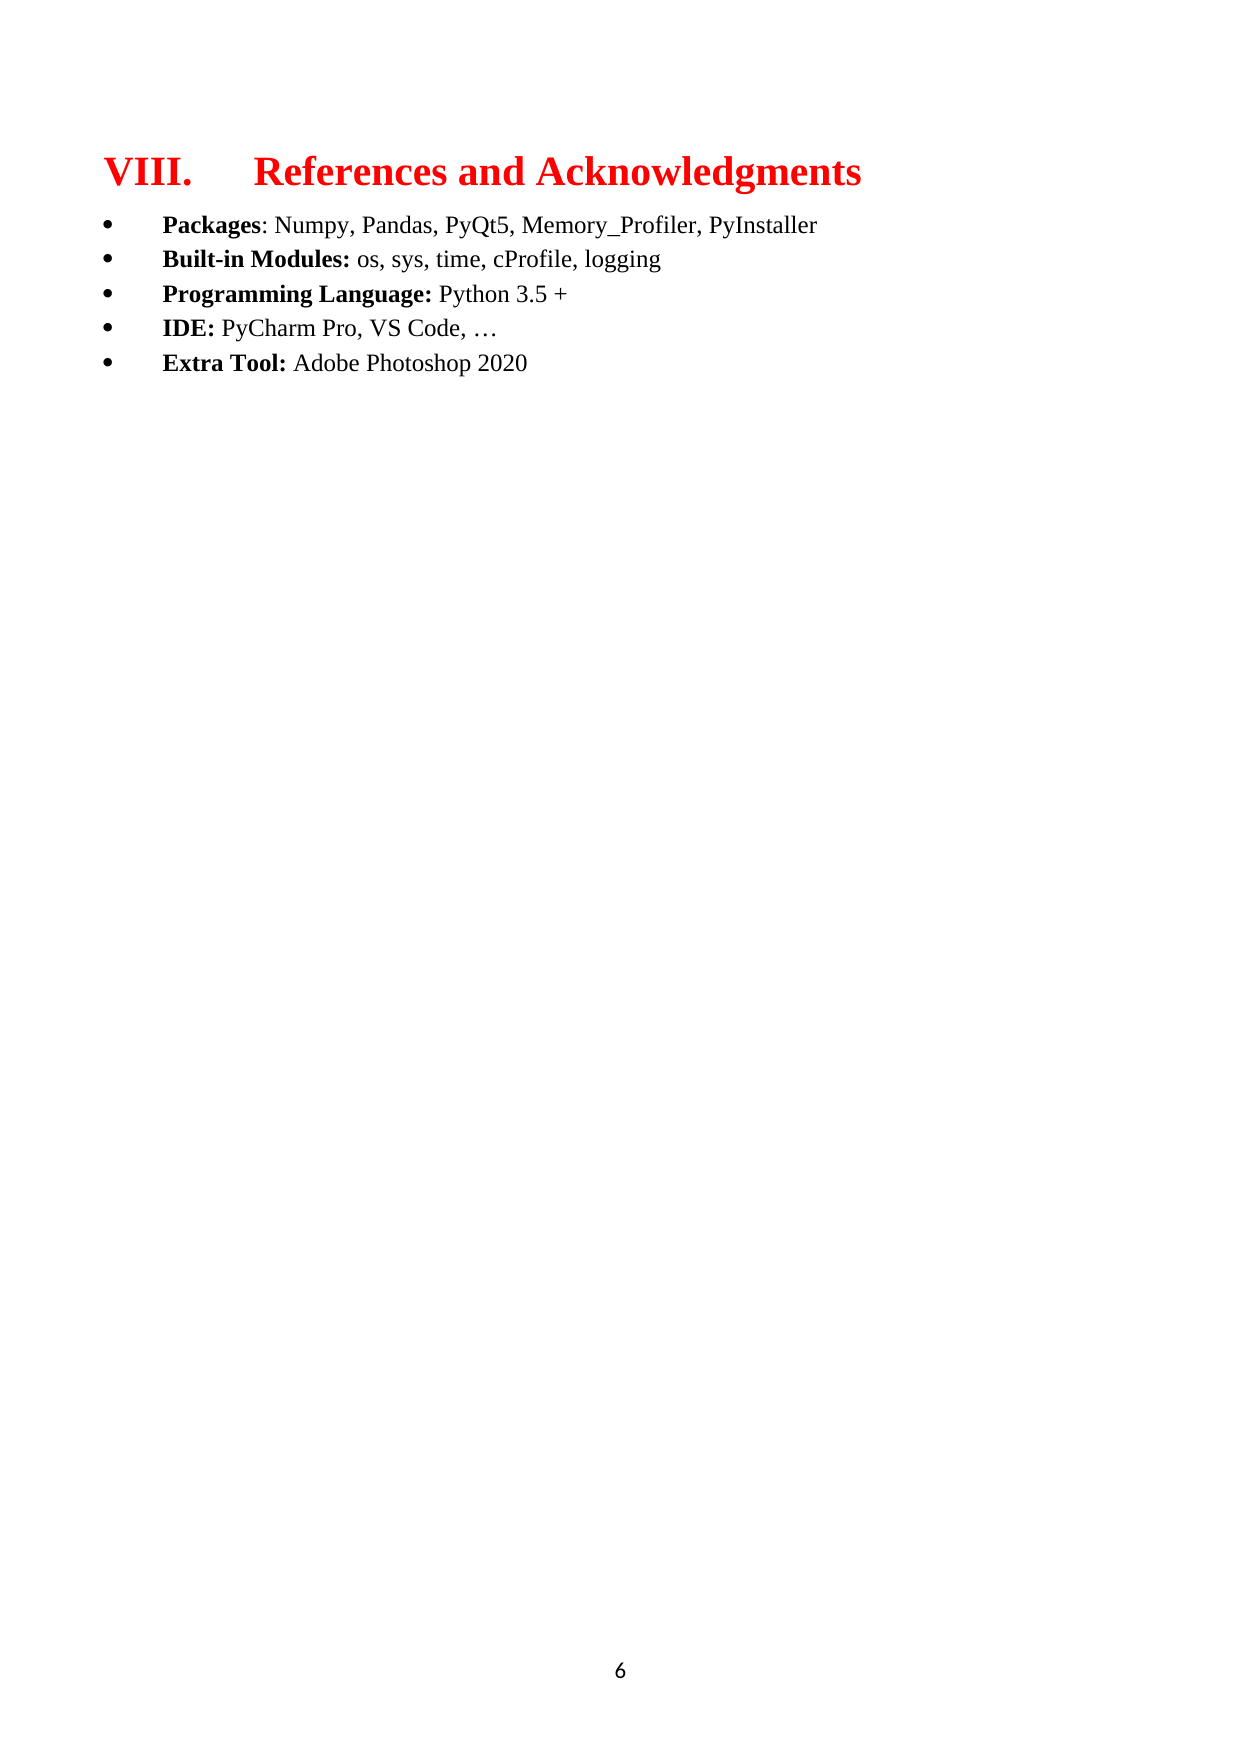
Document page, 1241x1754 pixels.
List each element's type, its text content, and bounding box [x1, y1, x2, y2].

list Packages: Numpy, Pandas, PyQt5, Memory_Profiler, PyInstaller [103, 210, 1137, 239]
subtitle References and Acknowledgments [103, 146, 1137, 194]
list Programming Language: Python 3.5 + [103, 279, 1137, 308]
list Built-in Modules: os, sys, time, cProfile, logging [103, 244, 1137, 273]
list Extra Tool: Adobe Photoshop 2020 [103, 348, 1137, 377]
list IDE: PyCharm Pro, VS Code, … [103, 313, 1137, 342]
